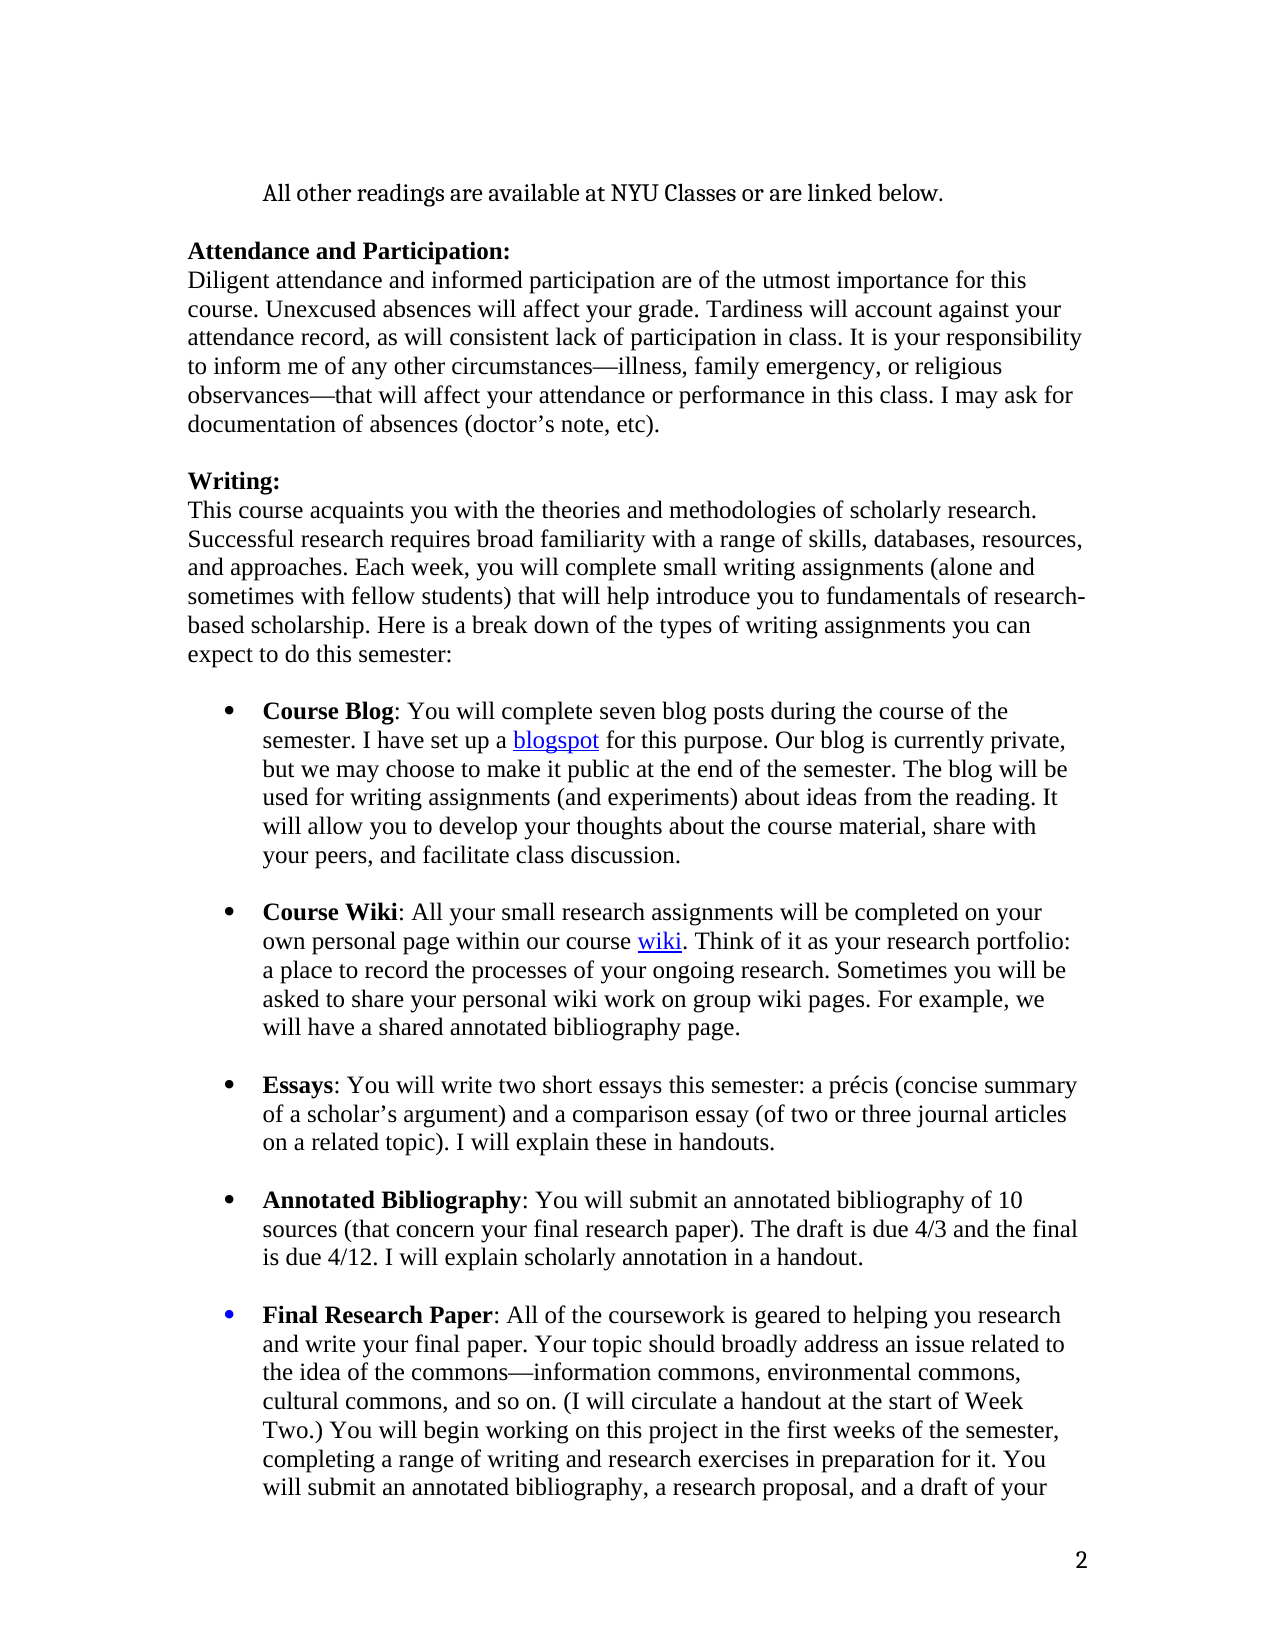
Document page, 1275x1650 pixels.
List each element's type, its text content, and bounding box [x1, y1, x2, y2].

list Course Blog: You will complete seven blog posts during the course of the semester. I have set up a blogspot for this purpose. Our blog is currently private, but we may choose to make it public at the end of the semester. The blog will be used for writing assignments (and experiments) about ideas from the reading. It will allow you to develop your thoughts about the course material, share with your peers, and facilitate class discussion. [225, 696, 1087, 869]
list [225, 1300, 1087, 1501]
list Course Wiki: All your small research assignments will be completed on your own personal page within our course wiki. Think of it as your research portfolio: a place to record the processes of your ongoing research. Sometimes you will be asked to share your personal wiki work on group wiki pages. For example, we will have a shared annotated bibliography page. [225, 897, 1087, 1041]
text All other readings are available at NYU Classes or are linked below. [262, 179, 1087, 207]
text Attendance and Participation: [187, 236, 1087, 265]
list Annotated Bibliography: You will submit an annotated bibliography of 10 sources (that concern your final research paper). The draft is due 4/3 and the final is due 4/12. I will explain scholarly annotation in a handout. [225, 1185, 1087, 1271]
text Writing: [187, 466, 1087, 495]
list Essays: You will write two short essays this semester: a précis (concise summary of a scholar’s argument) and a comparison essay (of two or three journal articles on a related topic). I will explain these in handouts. [225, 1070, 1087, 1156]
text Diligent attendance and informed participation are of the utmost importance for this course. Unexcused absences will affect your grade. Tardiness will account against your attendance record, as will consistent lack of participation in class. It is your responsibility to inform me of any other circumstances—illness, family emergency, or religious observances—that will affect your attendance or performance in this class. I may ask for documentation of absences (doctor’s note, etc). [187, 265, 1087, 437]
text This course acquaints you with the theories and methodologies of scholarly research. Successful research requires broad familiarity with a range of skills, databases, resources, and approaches. Each week, you will complete small writing assignments (alone and sometimes with fellow students) that will help introduce you to fundamentals of research-based scholarship. Here is a break down of the types of writing assignments you can expect to do this semester: [187, 495, 1087, 667]
